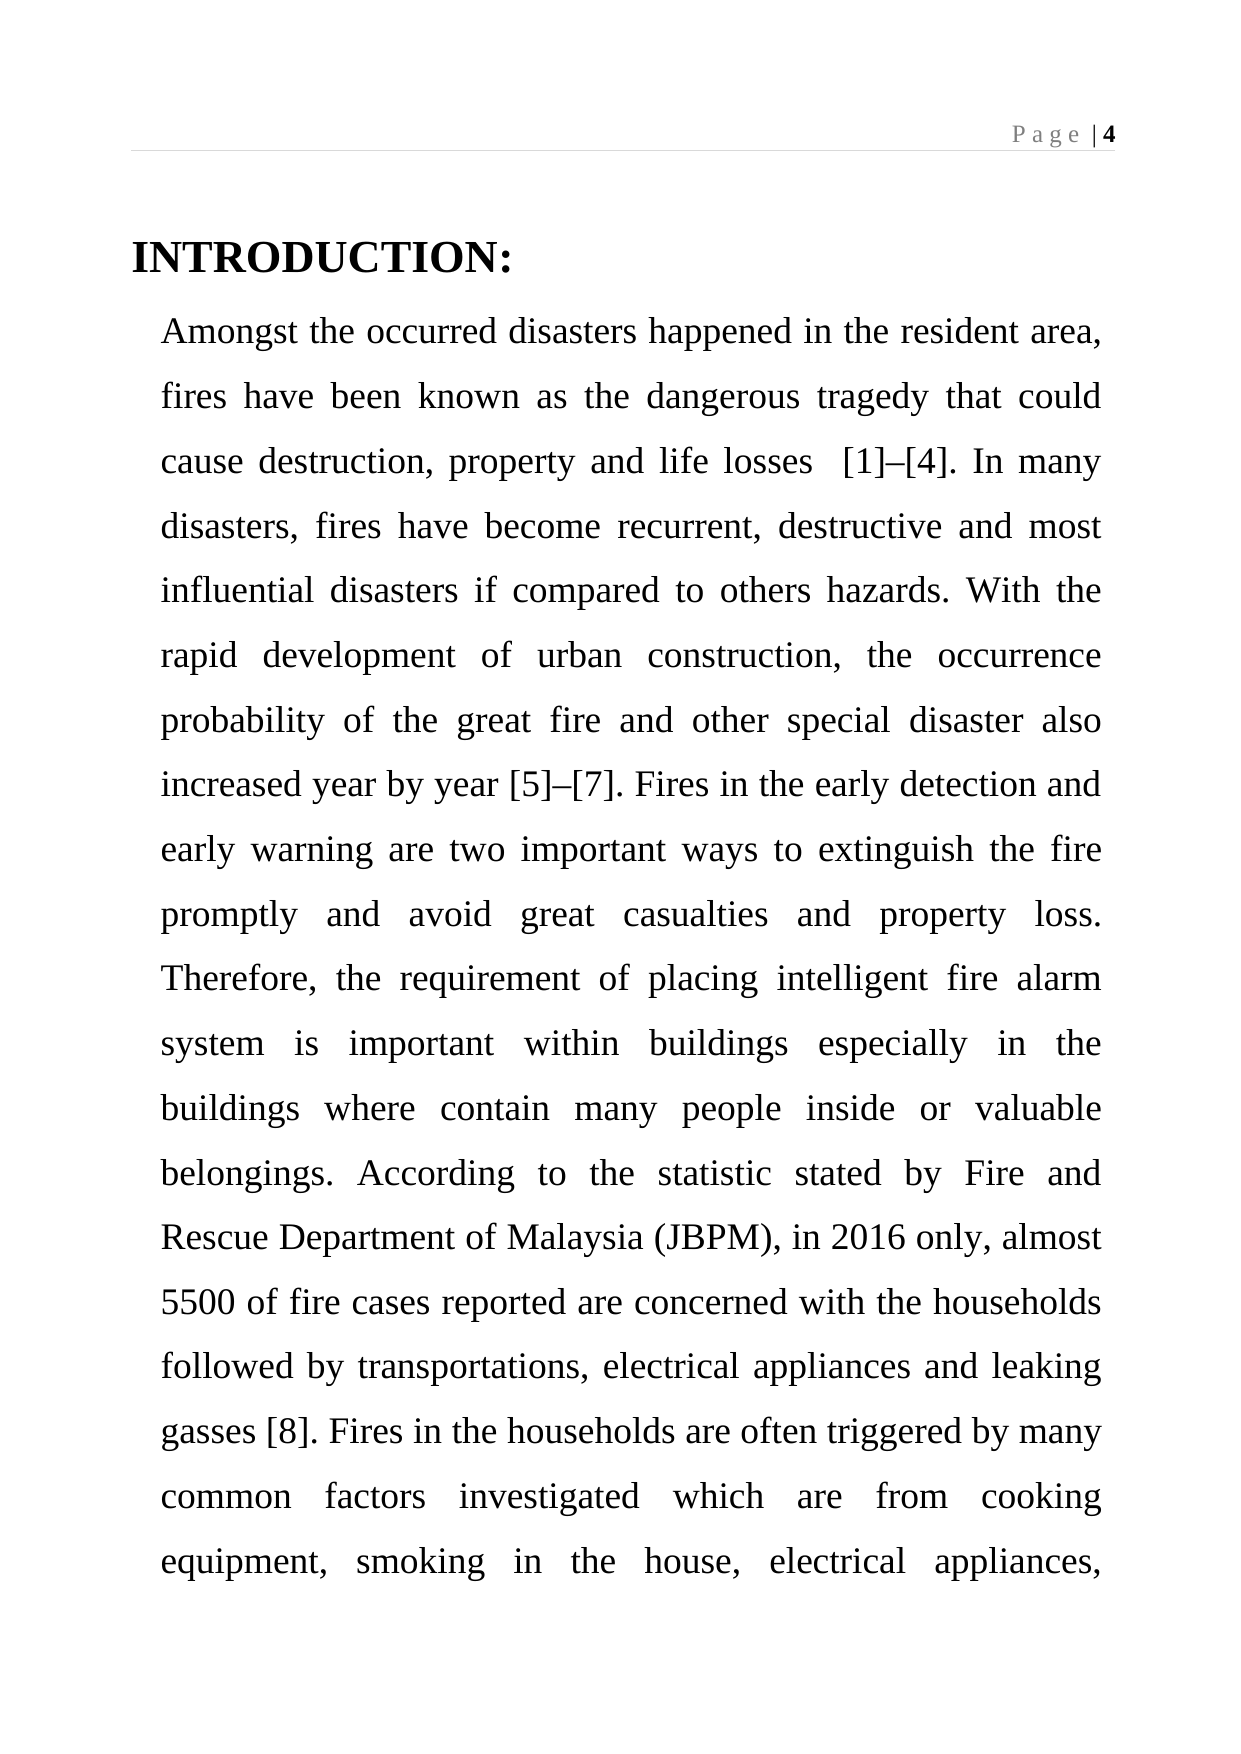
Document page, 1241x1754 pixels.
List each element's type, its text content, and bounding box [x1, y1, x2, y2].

text INTRODUCTION: [131, 230, 1103, 283]
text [160, 309, 1103, 1581]
